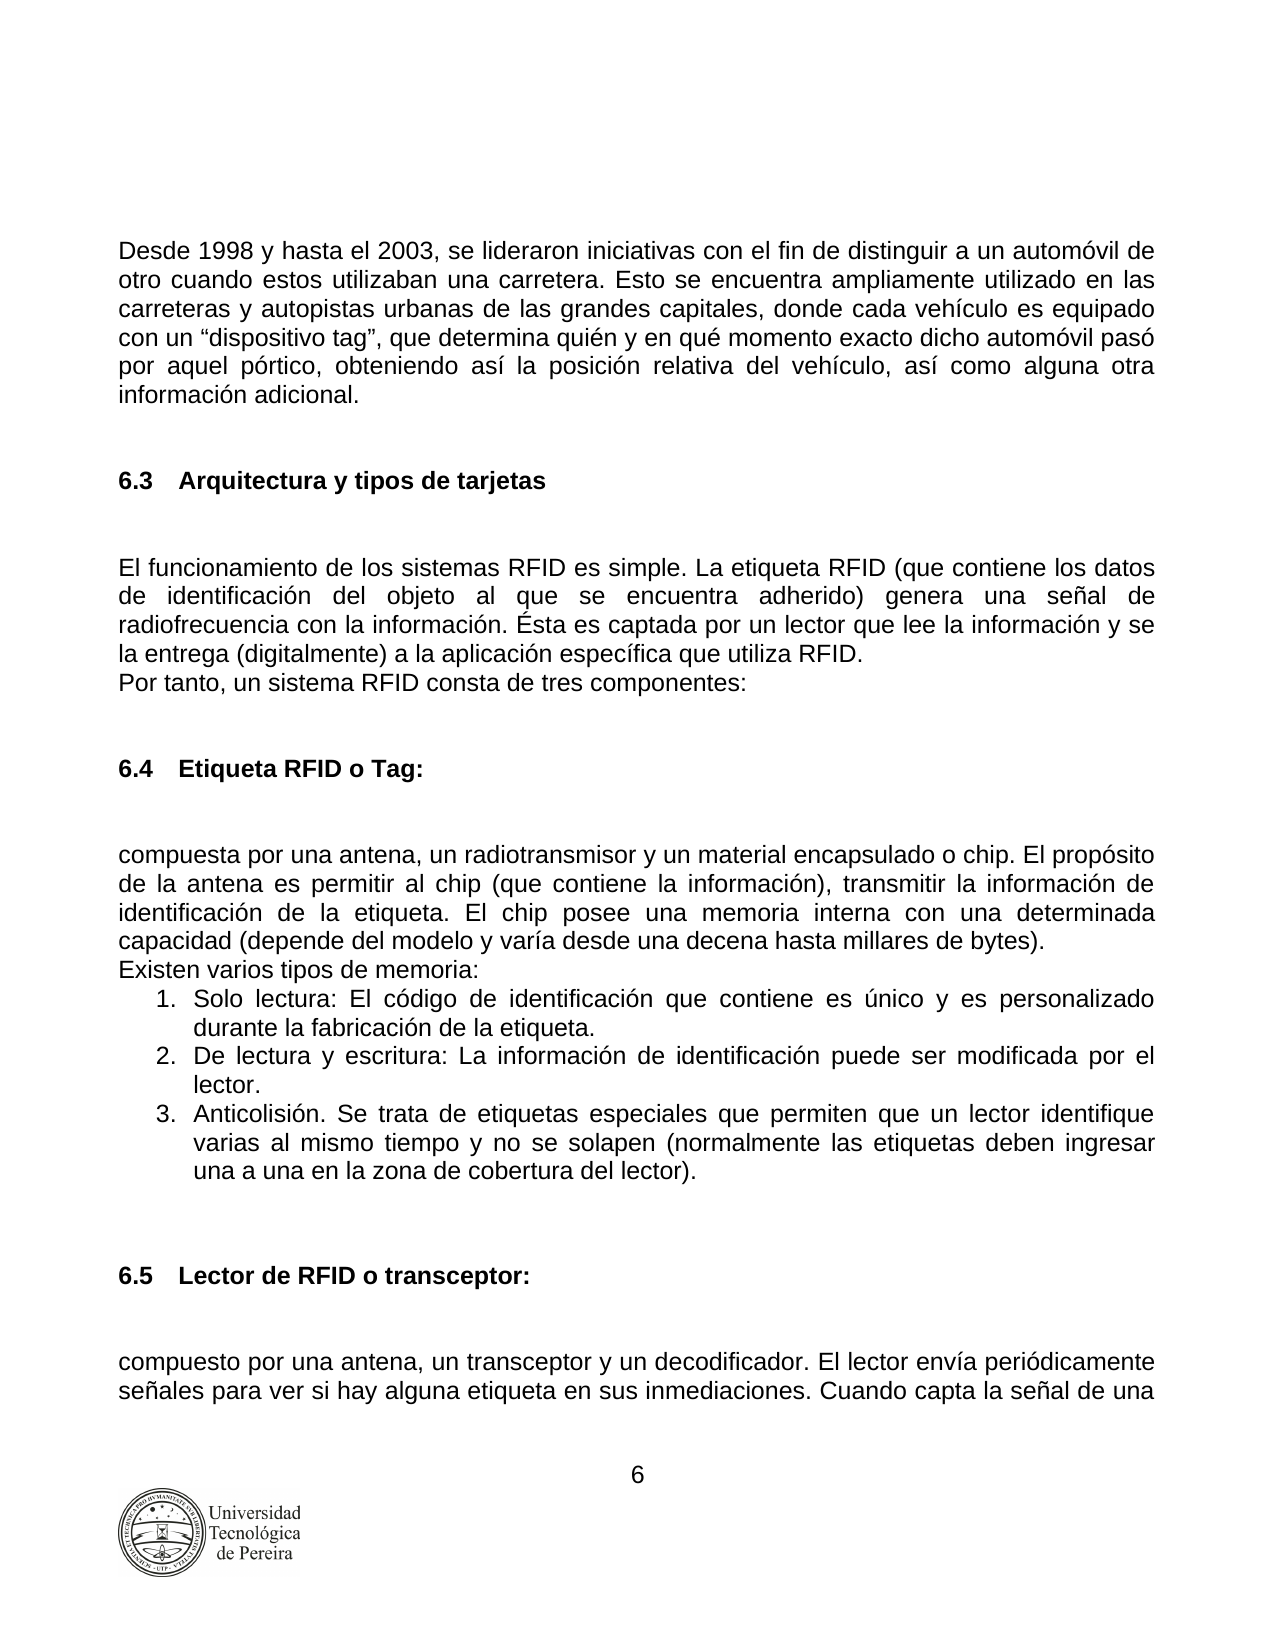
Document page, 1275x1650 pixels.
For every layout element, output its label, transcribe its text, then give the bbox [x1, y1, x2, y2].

text El funcionamiento de los sistemas RFID es simple. La etiqueta RFID (que contiene los datos de identificación del objeto al que se encuentra adherido) genera una señal de radiofrecuencia con la información. Ésta es captada por un lector que lee la información y se la entrega (digitalmente) a la aplicación específica que utiliza RFID. [118, 552, 1157, 667]
text Desde 1998 y hasta el 2003, se lideraron iniciativas con el fin de distinguir a un automóvil de otro cuando estos utilizaban una carretera. Esto se encuentra ampliamente utilizado en las carreteras y autopistas urbanas de las grandes capitales, donde cada vehículo es equipado con un “dispositivo tag”, que determina quién y en qué momento exacto dicho automóvil pasó por aquel pórtico, obteniendo así la posición relativa del vehículo, así como alguna otra información adicional. [118, 236, 1157, 409]
text Etiqueta RFID o Tag: [118, 754, 1157, 782]
text compuesta por una antena, un radiotransmisor y un material encapsulado o chip. El propósito de la antena es permitir al chip (que contiene la información), transmitir la información de identificación de la etiqueta. El chip posee una memoria interna con una determinada capacidad (depende del modelo y varía desde una decena hasta millares de bytes). [118, 840, 1157, 955]
text Existen varios tipos de memoria: [118, 955, 1157, 984]
text Lector de RFID o transceptor: [118, 1261, 1157, 1289]
list De lectura y escritura: La información de identificación puede ser modificada por el lector. [156, 1041, 1157, 1099]
list Solo lectura: El código de identificación que contiene es único y es personalizado durante la fabricación de la etiqueta. [156, 984, 1157, 1041]
list Anticolisión. Se trata de etiquetas especiales que permiten que un lector identifique varias al mismo tiempo y no se solapen (normalmente las etiquetas deben ingresar una a una en la zona de cobertura del lector). [156, 1099, 1157, 1185]
picture [118, 1488, 300, 1577]
text Arquitectura y tipos de tarjetas [118, 466, 1157, 495]
text Por tanto, un sistema RFID consta de tres componentes: [118, 667, 1157, 696]
